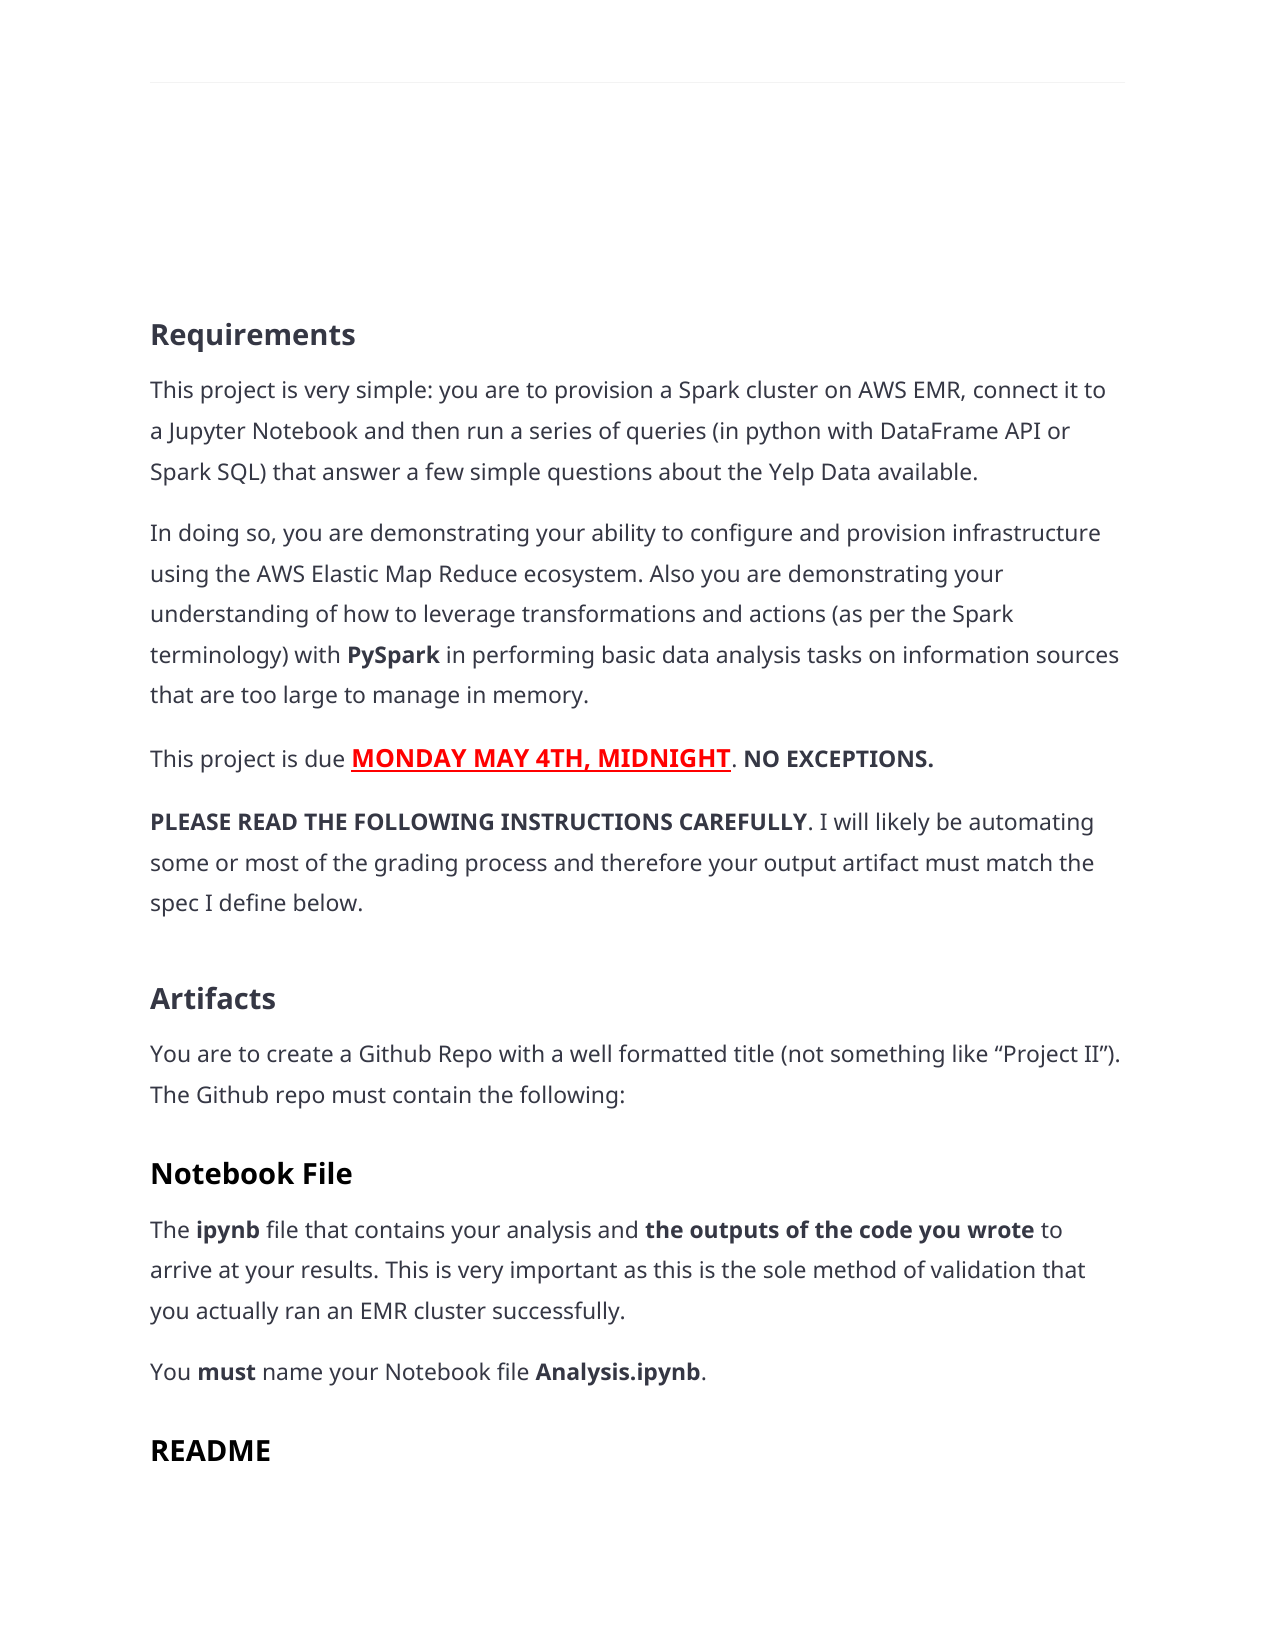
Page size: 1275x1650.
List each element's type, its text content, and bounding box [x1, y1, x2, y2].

text This project is due MONDAY MAY 4TH, MIDNIGHT. NO EXCEPTIONS. [150, 741, 1125, 775]
subtitle Notebook File [150, 1153, 1125, 1193]
text PLEASE READ THE FOLLOWING INSTRUCTIONS CAREFULLY. I will likely be automating some or most of the grading process and therefore your output artifact must match the spec I define below. [150, 806, 1125, 918]
text In doing so, you are demonstrating your ability to configure and provision infrastructure using the AWS Elastic Map Reduce ecosystem. Also you are demonstrating your understanding of how to leverage transformations and actions (as per the Spark terminology) with PySpark in performing basic data analysis tasks on information sources that are too large to manage in memory. [150, 517, 1125, 711]
text You are to create a Github Repo with a well formatted title (not something like “Project II”). The Github repo must contain the following: [150, 1038, 1125, 1110]
text You must name your Notebook file Analysis.ipynb. [150, 1356, 1125, 1387]
subtitle Requirements [150, 314, 1125, 353]
subtitle Artifacts [150, 978, 1125, 1018]
text The ipynb file that contains your analysis and the outputs of the code you wrote to arrive at your results. This is very important as this is the sole method of validation that you actually ran an EMR cluster successfully. [150, 1213, 1125, 1326]
subtitle README [150, 1430, 1125, 1470]
text This project is very simple: you are to provision a Spark cluster on AWS EMR, connect it to a Jupyter Notebook and then run a series of queries (in python with DataFrame API or Spark SQL) that answer a few simple questions about the Yelp Data available. [150, 374, 1125, 487]
